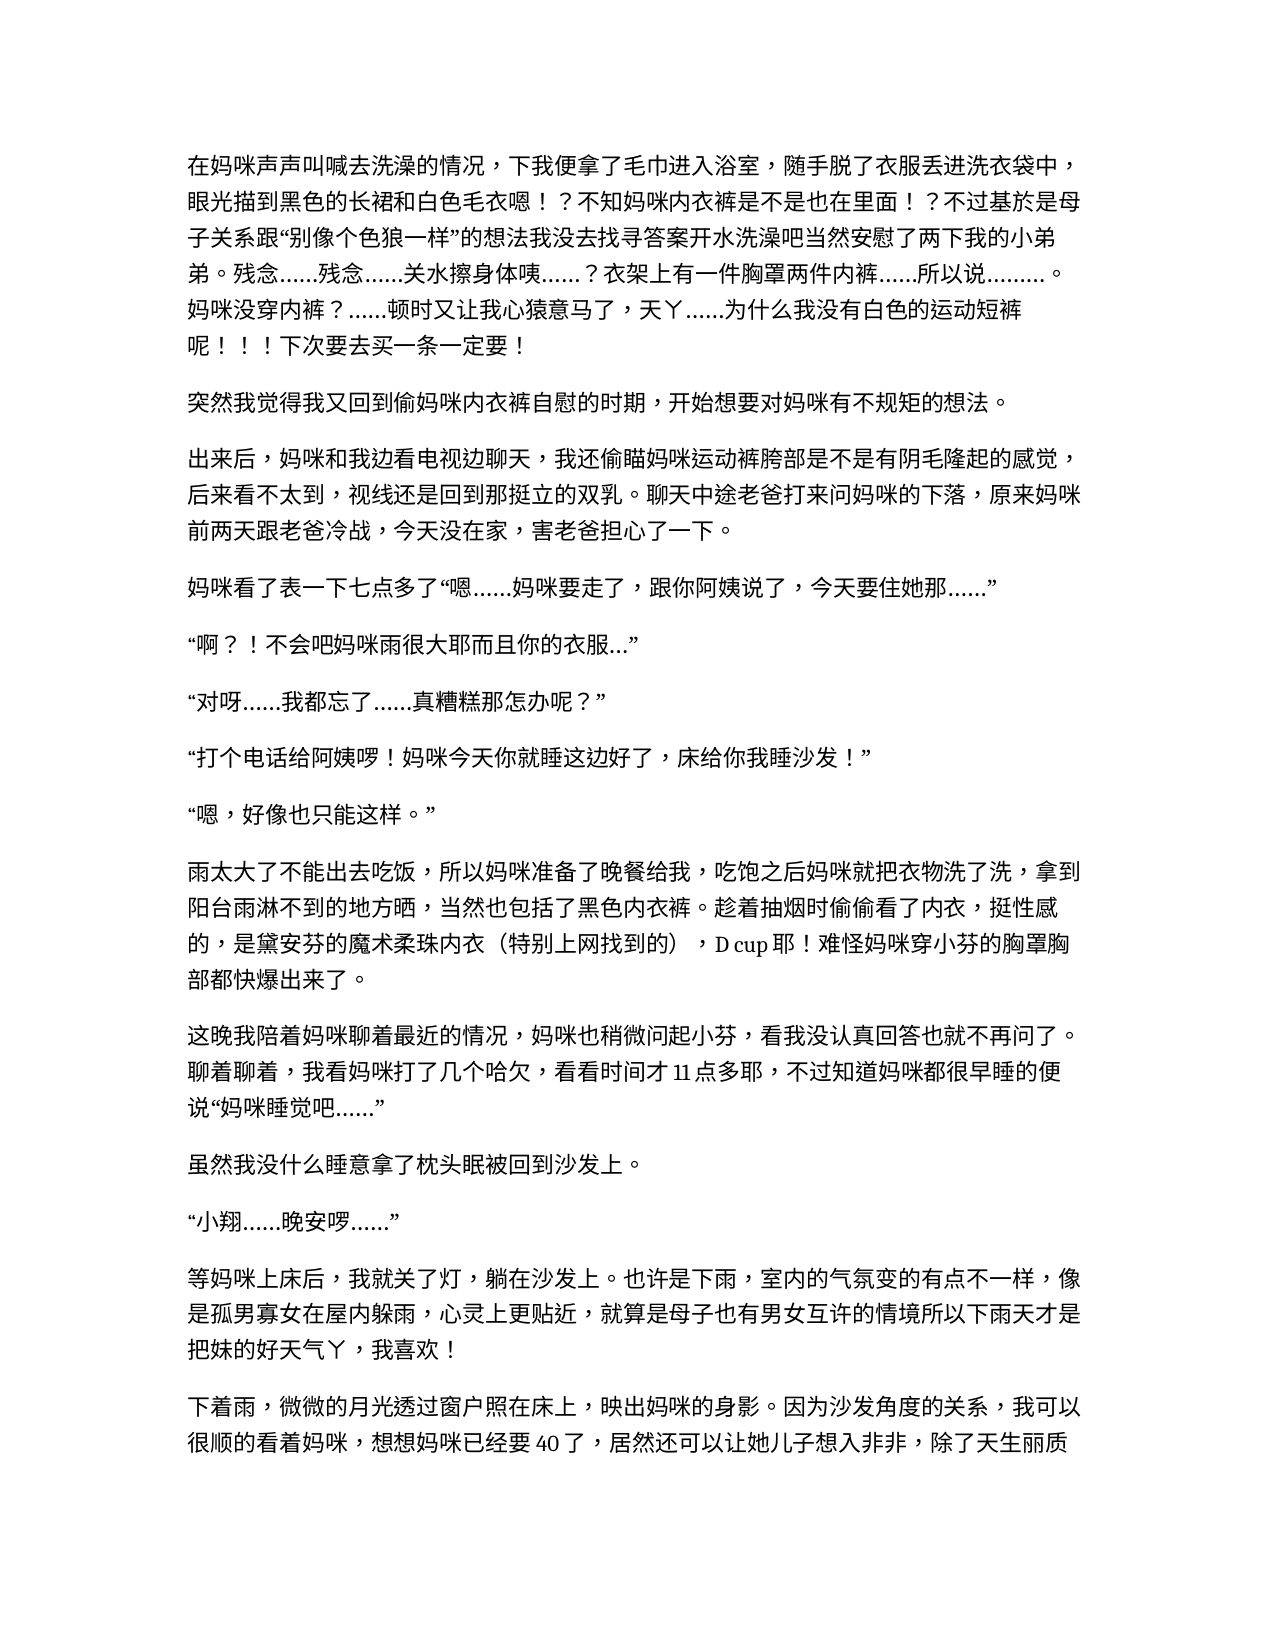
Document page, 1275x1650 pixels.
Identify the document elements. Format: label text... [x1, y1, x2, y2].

text 雨太大了不能出去吃饭，所以妈咪准备了晚餐给我，吃饱之后妈咪就把衣物洗了洗，拿到阳台雨淋不到的地方晒，当然也包括了黑色内衣裤。趁着抽烟时偷偷看了内衣，挺性感的，是黛安芬的魔术柔珠内衣（特别上网找到的），D cup耶！难怪妈咪穿小芬的胸罩胸部都快爆出来了。 [187, 856, 1087, 995]
text “小翔……晚安啰……” [187, 1206, 1087, 1237]
text “嗯，好像也只能这样。” [187, 799, 1087, 830]
text “啊？！不会吧妈咪雨很大耶而且你的衣服…” [187, 629, 1087, 660]
text 妈咪看了表一下七点多了“嗯……妈咪要走了，跟你阿姨说了，今天要住她那……” [187, 572, 1087, 603]
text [187, 1391, 1087, 1458]
text 突然我觉得我又回到偷妈咪内衣裤自慰的时期，开始想要对妈咪有不规矩的想法。 [187, 386, 1087, 418]
text 这晚我陪着妈咪聊着最近的情况，妈咪也稍微问起小芬，看我没认真回答也就不再问了。聊着聊着，我看妈咪打了几个哈欠，看看时间才11点多耶，不过知道妈咪都很早睡的便说“妈咪睡觉吧……” [187, 1020, 1087, 1123]
text “对呀……我都忘了……真糟糕那怎办呢？” [187, 685, 1087, 717]
text 出来后，妈咪和我边看电视边聊天，我还偷瞄妈咪运动裤胯部是不是有阴毛隆起的感觉，后来看不太到，视线还是回到那挺立的双乳。聊天中途老爸打来问妈咪的下落，原来妈咪前两天跟老爸冷战，今天没在家，害老爸担心了一下。 [187, 443, 1087, 546]
text 虽然我没什么睡意拿了枕头眠被回到沙发上。 [187, 1149, 1087, 1180]
text “打个电话给阿姨啰！妈咪今天你就睡这边好了，床给你我睡沙发！” [187, 742, 1087, 773]
text 等妈咪上床后，我就关了灯，躺在沙发上。也许是下雨，室内的气氛变的有点不一样，像是孤男寡女在屋内躲雨，心灵上更贴近，就算是母子也有男女互许的情境所以下雨天才是把妹的好天气ㄚ，我喜欢！ [187, 1262, 1087, 1366]
text 在妈咪声声叫喊去洗澡的情况，下我便拿了毛巾进入浴室，随手脱了衣服丢进洗衣袋中，眼光描到黑色的长裙和白色毛衣嗯！？不知妈咪内衣裤是不是也在里面！？不过基於是母子关系跟“别像个色狼一样”的想法我没去找寻答案开水洗澡吧当然安慰了两下我的小弟弟。残念……残念……关水擦身体咦……？衣架上有一件胸罩两件内裤……所以说………。妈咪没穿内裤？……顿时又让我心猿意马了，天ㄚ……为什么我没有白色的运动短裤呢！！！下次要去买一条一定要！ [187, 150, 1087, 361]
